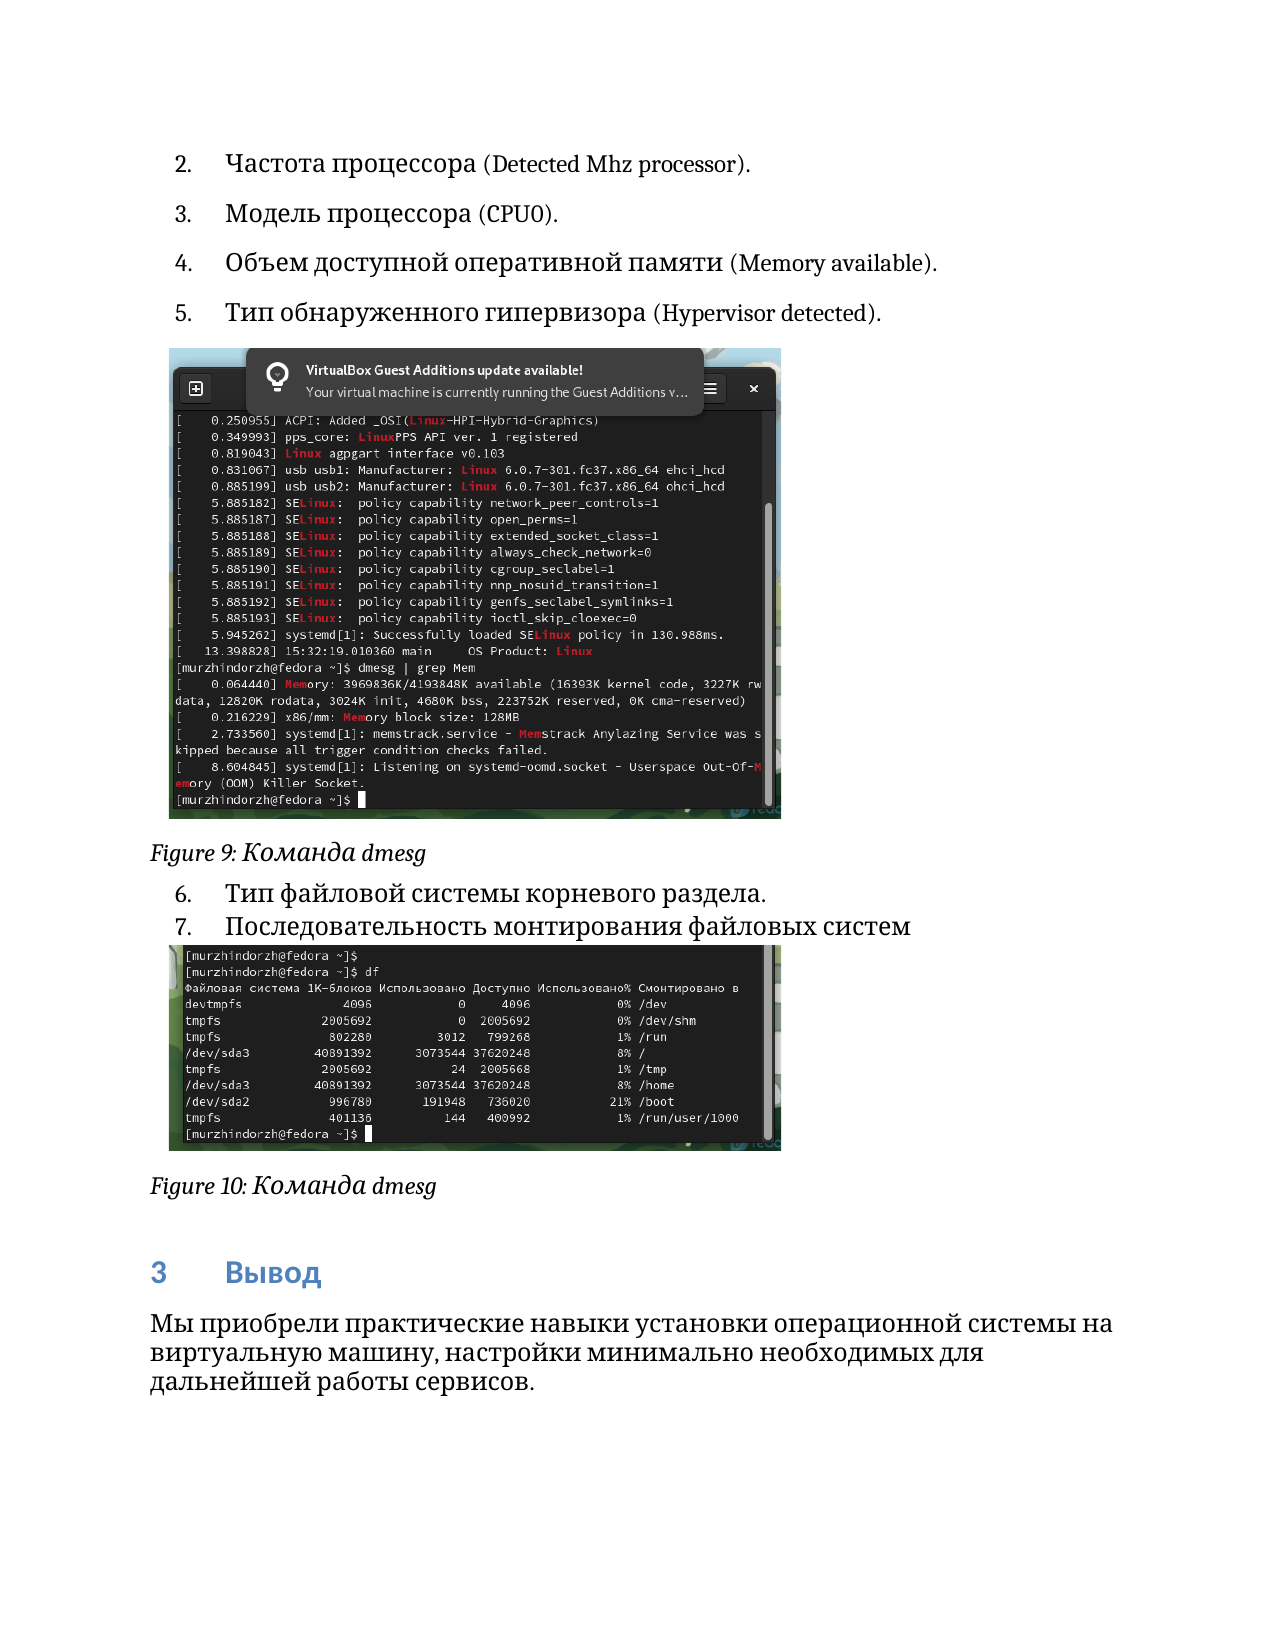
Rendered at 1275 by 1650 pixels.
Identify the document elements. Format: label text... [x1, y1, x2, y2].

text Figure 9: Команда dmesg [150, 839, 1125, 868]
text Мы приобрели практические навыки установки операционной системы на виртуальную машину, настройки минимально необходимых для дальнейшей работы сервисов. [150, 1310, 1125, 1396]
subtitle 3 Вывод [150, 1251, 1125, 1291]
picture [168, 945, 782, 1151]
text Figure 10: Команда dmesg [150, 1172, 1125, 1201]
list Тип обнаруженного гипервизора (Hypervisor detected). [175, 299, 1125, 327]
picture [168, 348, 782, 819]
list Модель процессора (CPU0). [175, 199, 1125, 228]
list Частота процессора (Detected Mhz processor). [175, 150, 1125, 179]
list Тип файловой системы корневого раздела. [175, 880, 1125, 909]
list Последовательность монтирования файловых систем [175, 913, 1125, 942]
list Объем доступной оперативной памяти (Memory available). [175, 249, 1125, 278]
